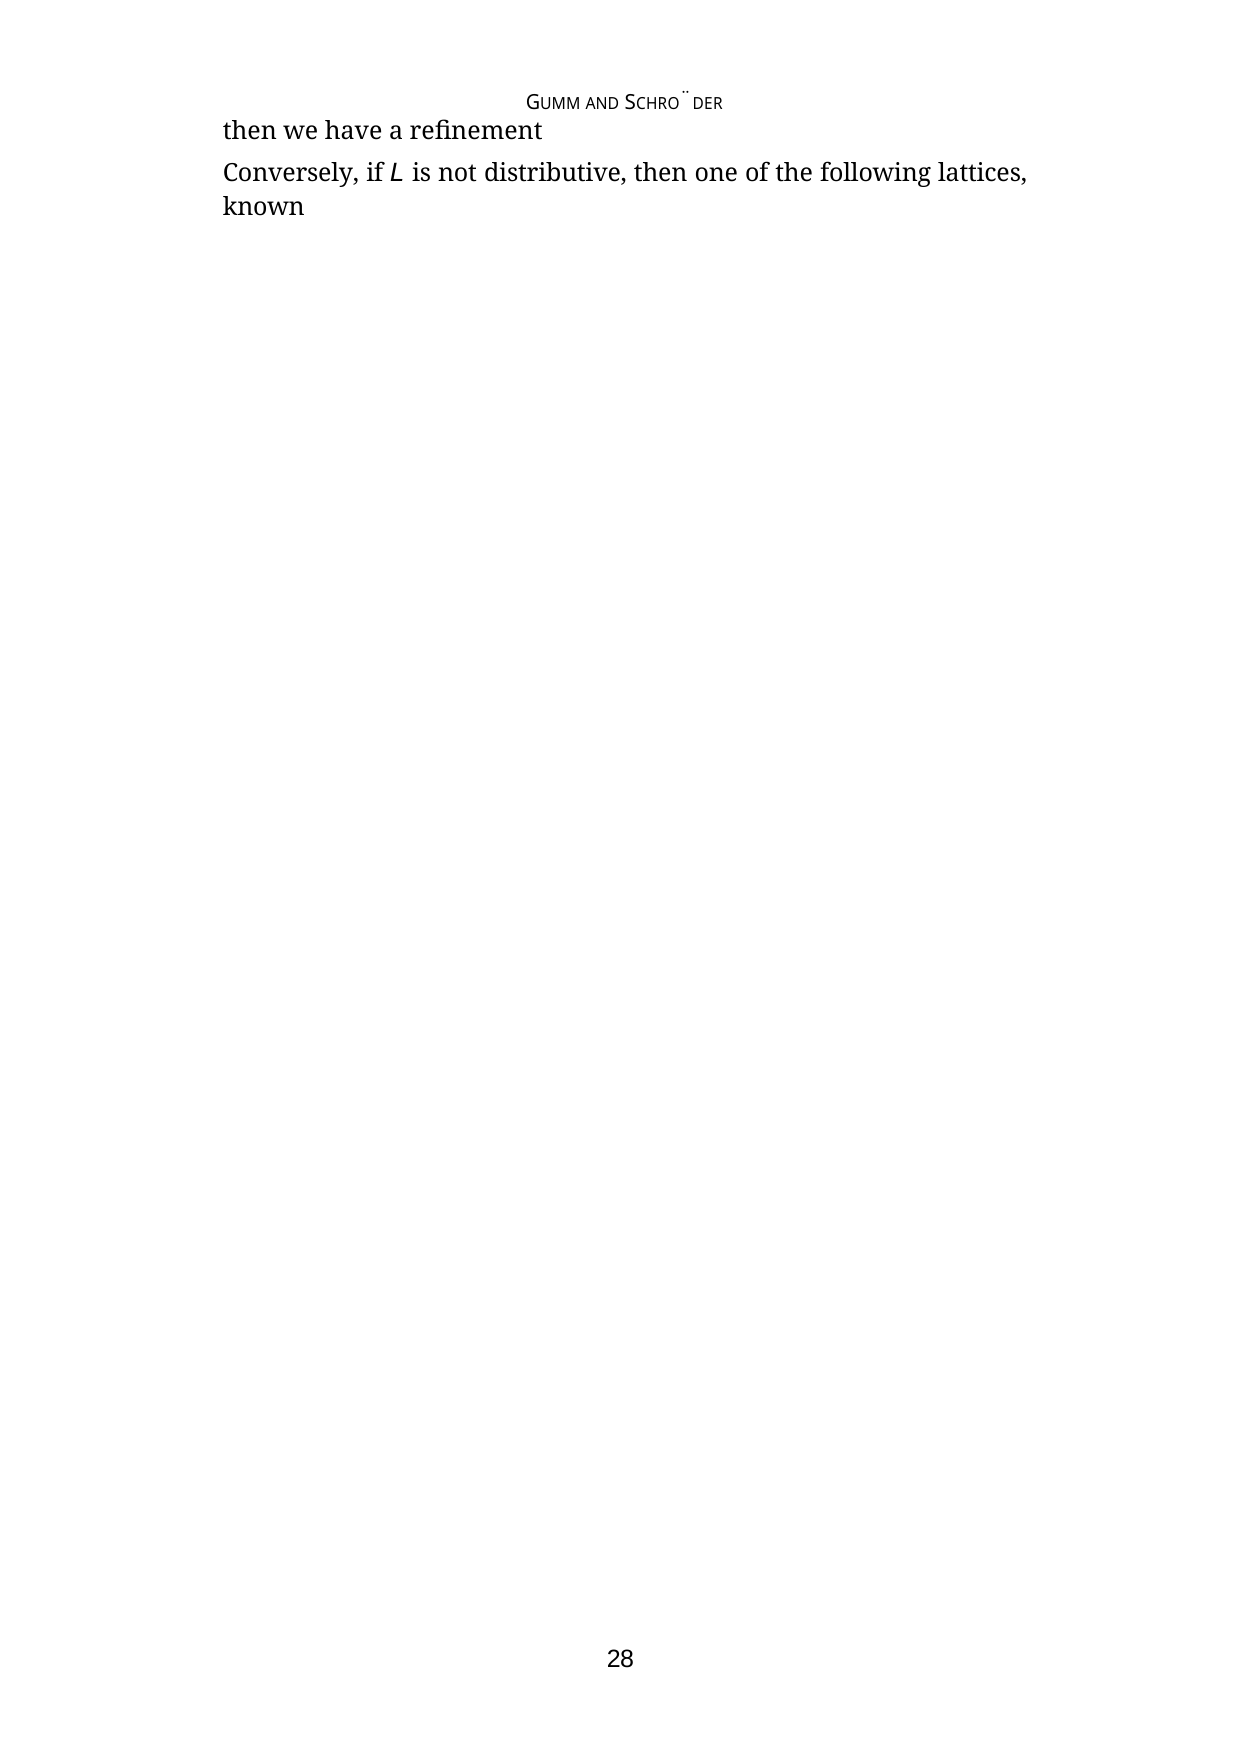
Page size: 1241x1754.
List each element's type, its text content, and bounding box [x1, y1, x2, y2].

text Conversely, if L is not distributive, then one of the following lattices, known [223, 154, 1078, 222]
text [222, 112, 1046, 147]
